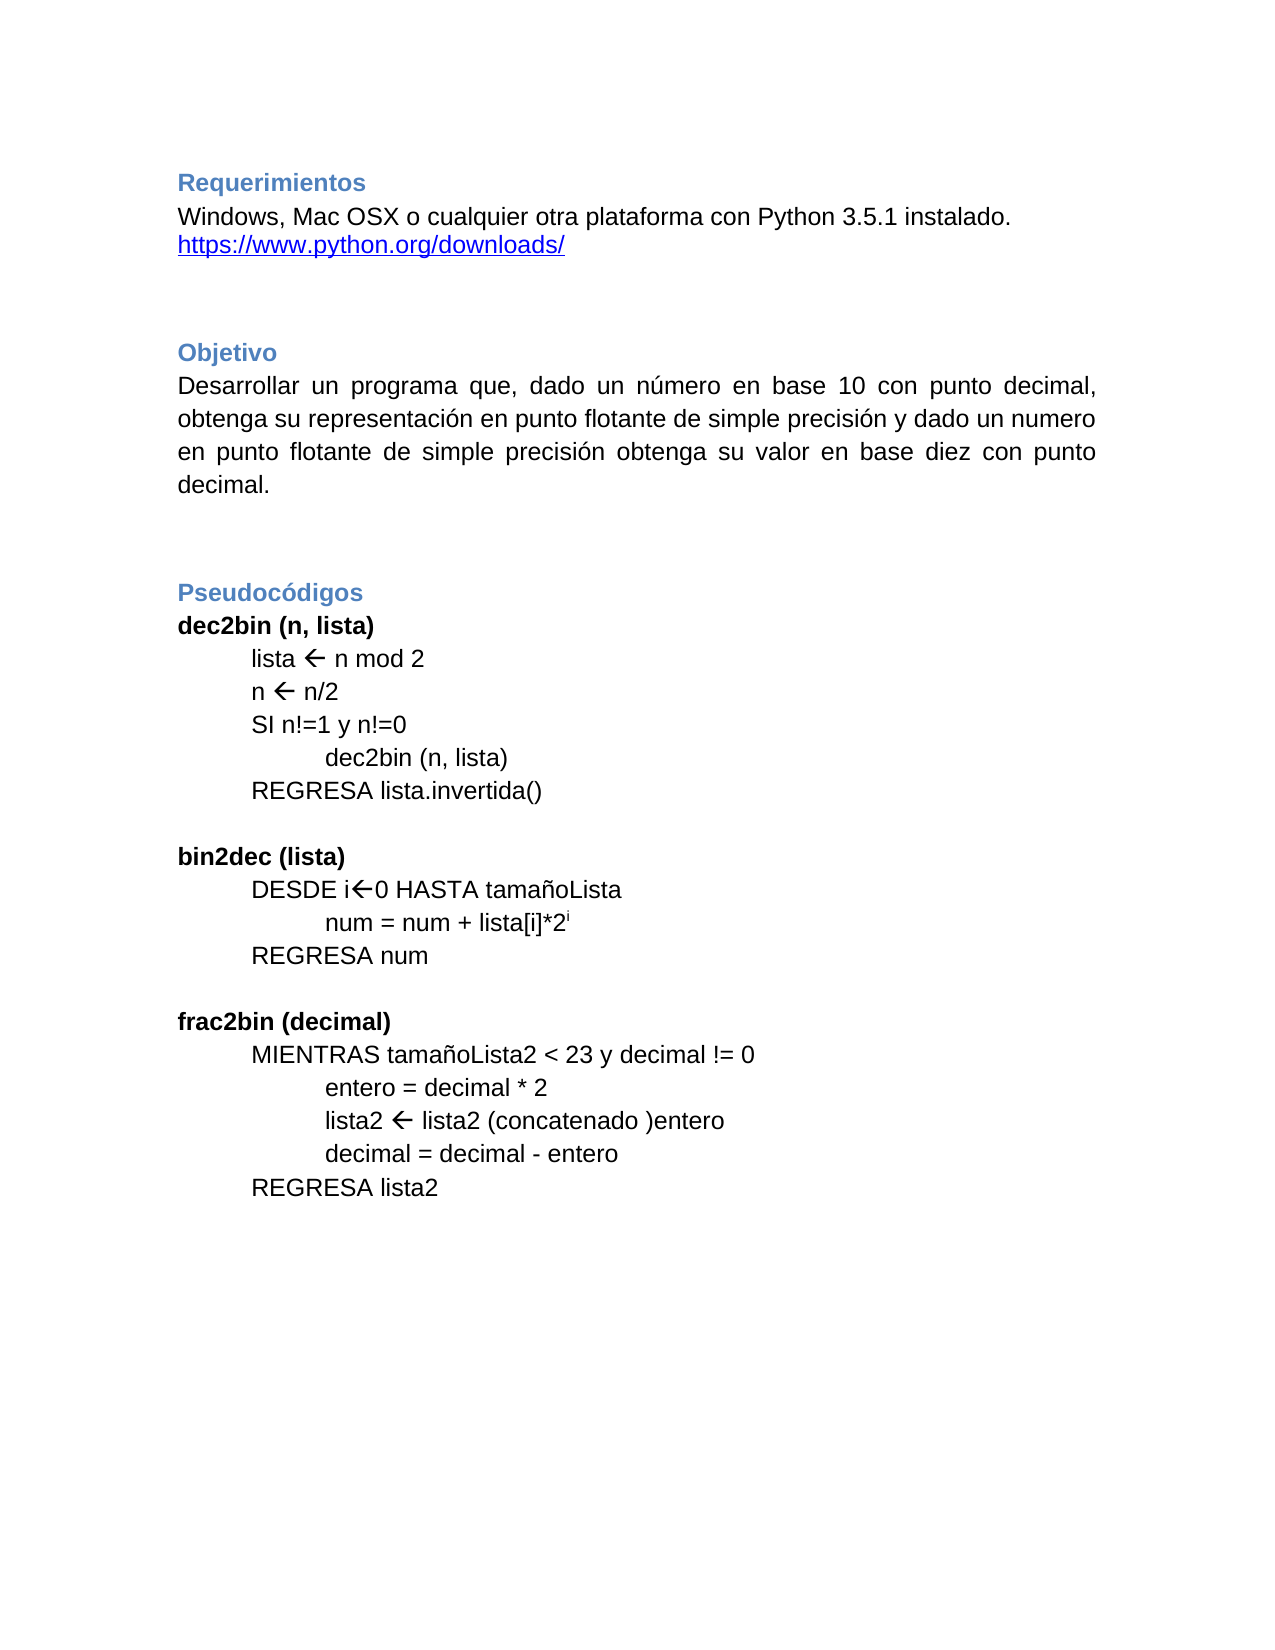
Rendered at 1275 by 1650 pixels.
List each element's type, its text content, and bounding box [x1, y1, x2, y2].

text DESDE i0 HASTA tamañoLista [177, 875, 1098, 904]
text REGRESA lista2 [177, 1172, 1098, 1201]
text entero = decimal * 2 [177, 1073, 1098, 1102]
text decimal = decimal - entero [177, 1139, 1098, 1168]
text frac2bin (decimal) [177, 1007, 1098, 1036]
text MIENTRAS tamañoLista2 < 23 y decimal != 0 [177, 1040, 1098, 1069]
text REGRESA num [177, 941, 1098, 970]
subtitle Requerimientos [177, 168, 1098, 197]
text lista n mod 2 [177, 644, 1098, 673]
text https://www.python.org/downloads/ [177, 230, 1098, 259]
text dec2bin (n, lista) [177, 743, 1098, 772]
text num = num + lista[i]*2i [177, 908, 1098, 937]
text dec2bin (n, lista) [177, 611, 1098, 639]
text SI n!=1 y n!=0 [177, 710, 1098, 739]
subtitle Objetivo [177, 338, 1098, 367]
text bin2dec (lista) [177, 842, 1098, 871]
text n n/2 [177, 677, 1098, 706]
text REGRESA lista.invertida() [177, 776, 1098, 805]
text Windows, Mac OSX o cualquier otra plataforma con Python 3.5.1 instalado. [177, 201, 1098, 230]
subtitle Pseudocódigos [177, 578, 1098, 606]
text lista2 lista2 (concatenado )entero [177, 1106, 1098, 1135]
text Desarrollar un programa que, dado un número en base 10 con punto decimal, obtenga su representación en punto flotante de simple precisión y dado un numero en punto flotante de simple precisión obtenga su valor en base diez con punto decimal. [177, 371, 1098, 499]
